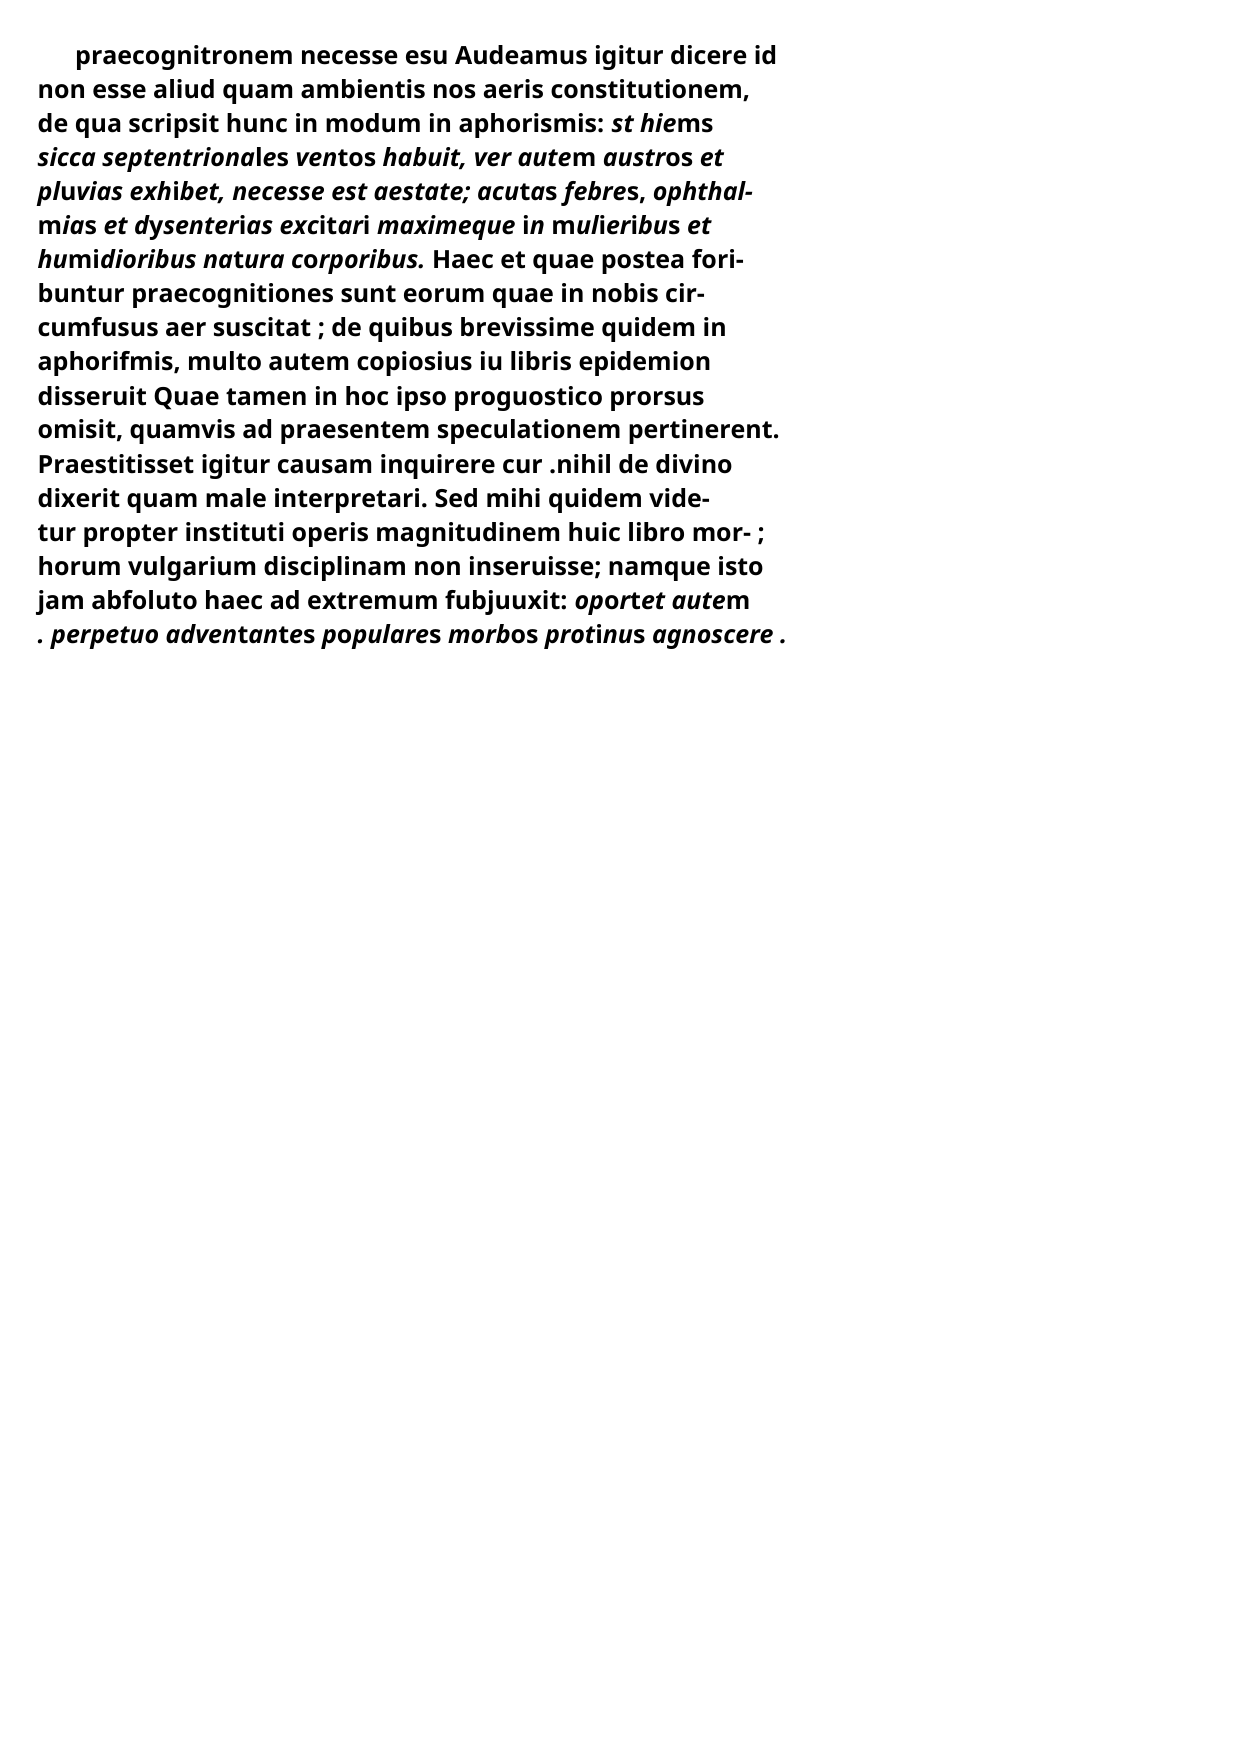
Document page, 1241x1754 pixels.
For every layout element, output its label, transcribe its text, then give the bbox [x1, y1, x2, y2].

text praecognitronem necesse esu Audeamus igitur dicere id non esse aliud quam ambientis nos aeris constitutionem, de qua scripsit hunc in modum in aphorismis: st hiems sicca septentrionales ventos habuit, ver autem austros et pluvias exhibet, necesse est aestate; acutas febres, ophthal- mias et dysenterias excitari maximeque in mulieribus et humidioribus natura corporibus. Haec et quae postea fori- buntur praecognitiones sunt eorum quae in nobis cir- cumfusus aer suscitat ; de quibus brevissime quidem in aphorifmis, multo autem copiosius iu libris epidemion disseruit Quae tamen in hoc ipso proguostico prorsus omisit, quamvis ad praesentem speculationem pertinerent. Praestitisset igitur causam inquirere cur .nihil de divino dixerit quam male interpretari. Sed mihi quidem vide- tur propter instituti operis magnitudinem huic libro mor- ; horum vulgarium disciplinam non inseruisse; namque isto jam abfoluto haec ad extremum fubjuuxit: oportet autem . perpetuo adventantes populares morbos protinus agnoscere . [37, 37, 1203, 651]
